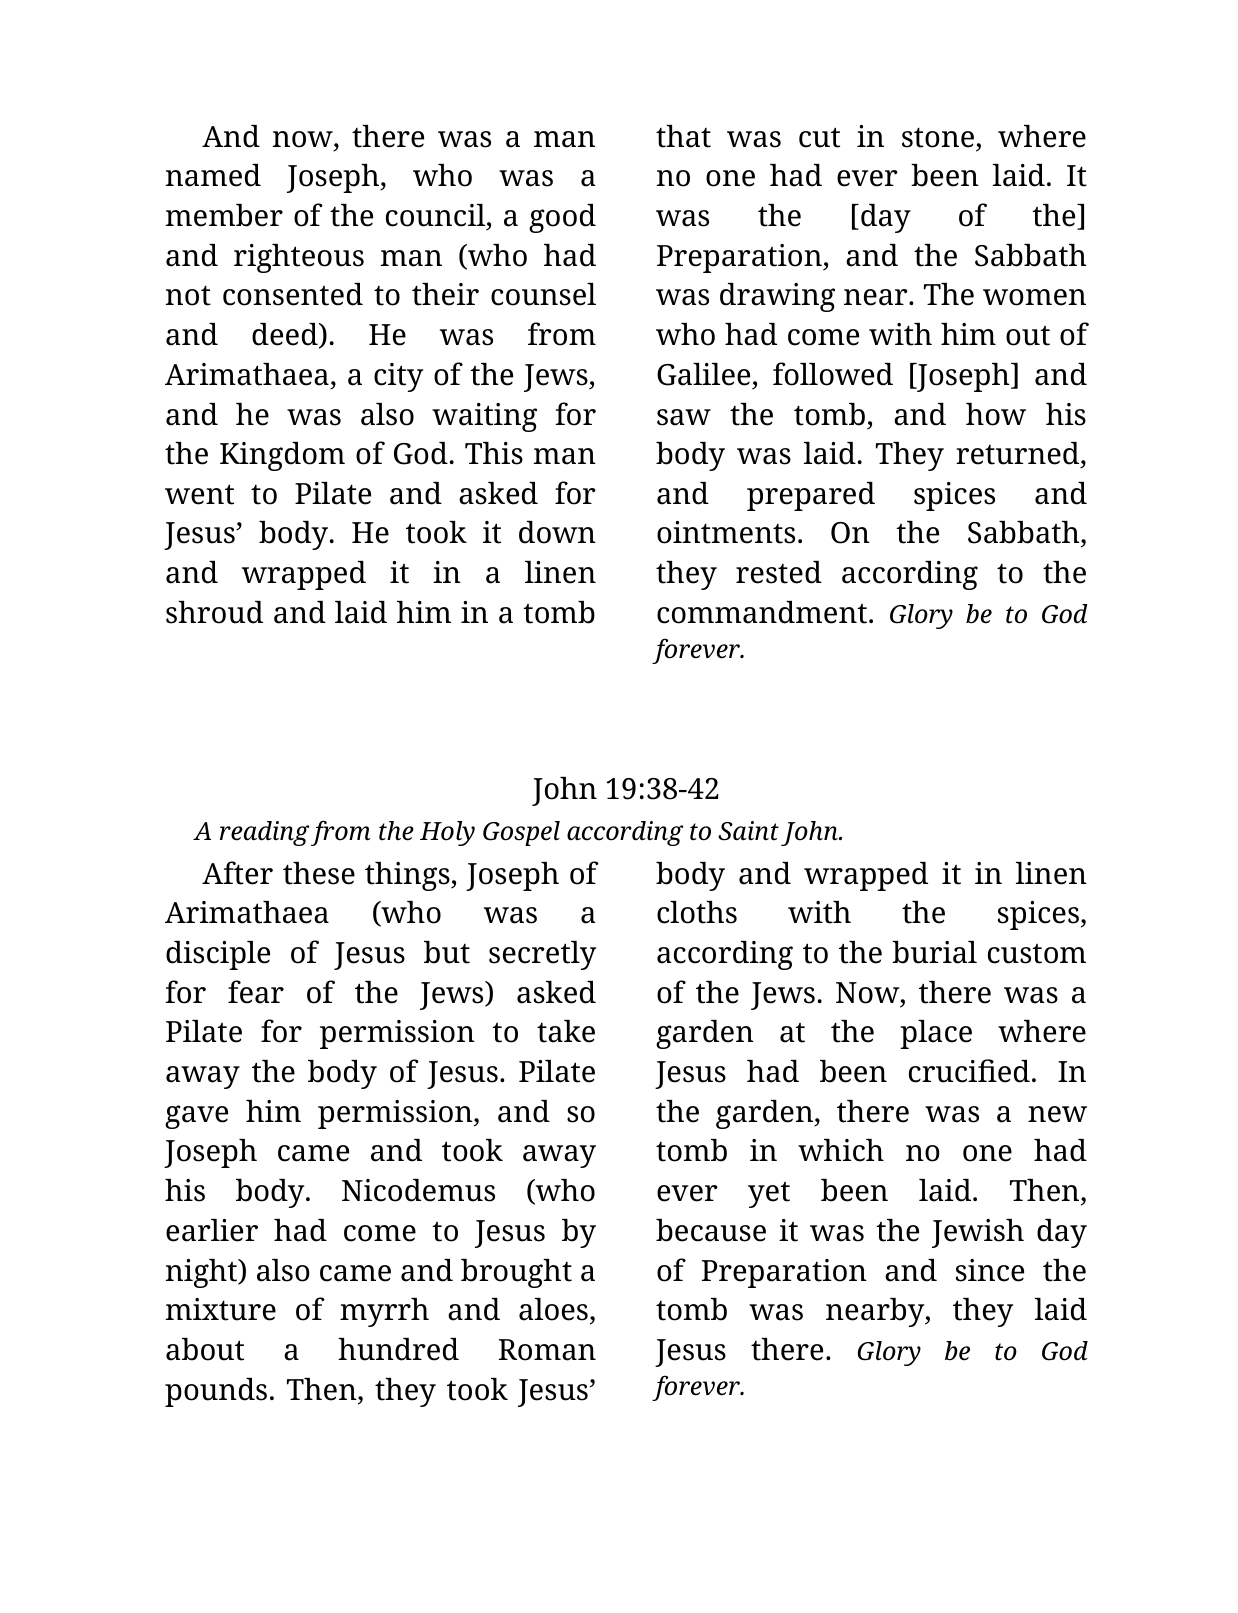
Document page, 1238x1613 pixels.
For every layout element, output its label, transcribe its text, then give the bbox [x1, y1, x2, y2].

text After these things, Joseph of Arimathaea (who was a disciple of Jesus but secretly for fear of the Jews) asked Pilate for permission to take away the body of Jesus. Pilate gave him permission, and so Joseph came and took away his body. Nicodemus (who earlier had come to Jesus by night) also came and brought a mixture of myrrh and aloes, about a hundred Roman pounds. Then, they took Jesus’ body and wrapped it in linen cloths with the spices, according to the burial custom of the Jews. Now, there was a garden at the place where Jesus had been crucified. In the garden, there was a new tomb in which no one had ever yet been laid. Then, because it was the Jewish day of Preparation and since the tomb was nearby, they laid Jesus there. Glory be to God forever. [165, 853, 597, 1408]
text After these things, Joseph of Arimathaea (who was a disciple of Jesus but secretly for fear of the Jews) asked Pilate for permission to take away the body of Jesus. Pilate gave him permission, and so Joseph came and took away his body. Nicodemus (who earlier had come to Jesus by night) also came and brought a mixture of myrrh and aloes, about a hundred Roman pounds. Then, they took Jesus’ body and wrapped it in linen cloths with the spices, according to the burial custom of the Jews. Now, there was a garden at the place where Jesus had been crucified. In the garden, there was a new tomb in which no one had ever yet been laid. Then, because it was the Jewish day of Preparation and since the tomb was nearby, they laid Jesus there. Glory be to God forever. [656, 853, 1087, 1403]
subtitle John 19:38-42 [165, 768, 1087, 808]
text A reading from the Holy Gospel according to Saint John. [165, 814, 1087, 848]
text And now, there was a man named Joseph, who was a member of the council, a good and righteous man (who had not consented to their counsel and deed). He was from Arimathaea, a city of the Jews, and he was also waiting for the Kingdom of God. This man went to Pilate and asked for Jesus’ body. He took it down and wrapped it in a linen shroud and laid him in a tomb that was cut in stone, where no one had ever been laid. It was the [day of the] Preparation, and the Sabbath was drawing near. The women who had come with him out of Galilee, followed [Joseph] and saw the tomb, and how his body was laid. They returned, and prepared spices and ointments. On the Sabbath, they rested according to the commandment. Glory be to God forever. [656, 116, 1087, 666]
text And now, there was a man named Joseph, who was a member of the council, a good and righteous man (who had not consented to their counsel and deed). He was from Arimathaea, a city of the Jews, and he was also waiting for the Kingdom of God. This man went to Pilate and asked for Jesus’ body. He took it down and wrapped it in a linen shroud and laid him in a tomb that was cut in stone, where no one had ever been laid. It was the [day of the] Preparation, and the Sabbath was drawing near. The women who had come with him out of Galilee, followed [Joseph] and saw the tomb, and how his body was laid. They returned, and prepared spices and ointments. On the Sabbath, they rested according to the commandment. Glory be to God forever. [165, 116, 597, 632]
